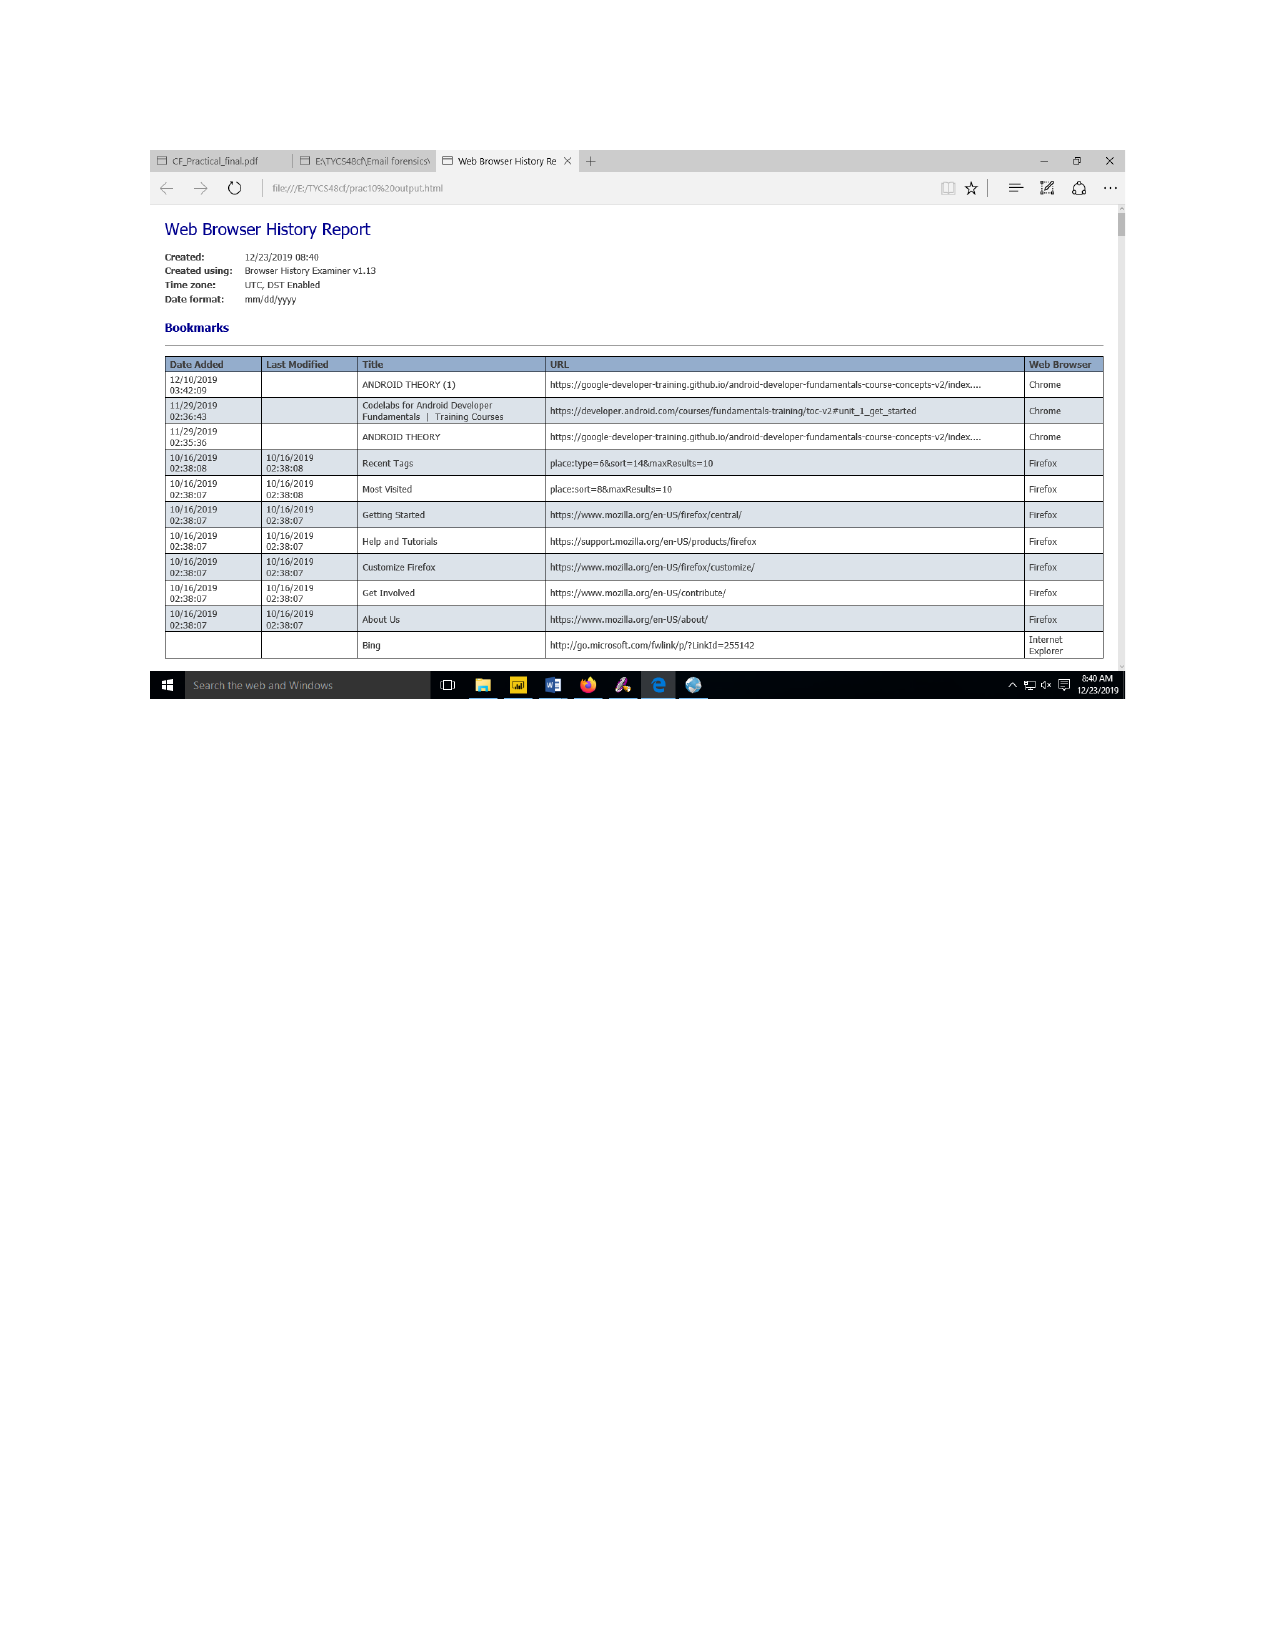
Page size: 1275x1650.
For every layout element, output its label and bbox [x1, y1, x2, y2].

picture [150, 150, 1125, 699]
